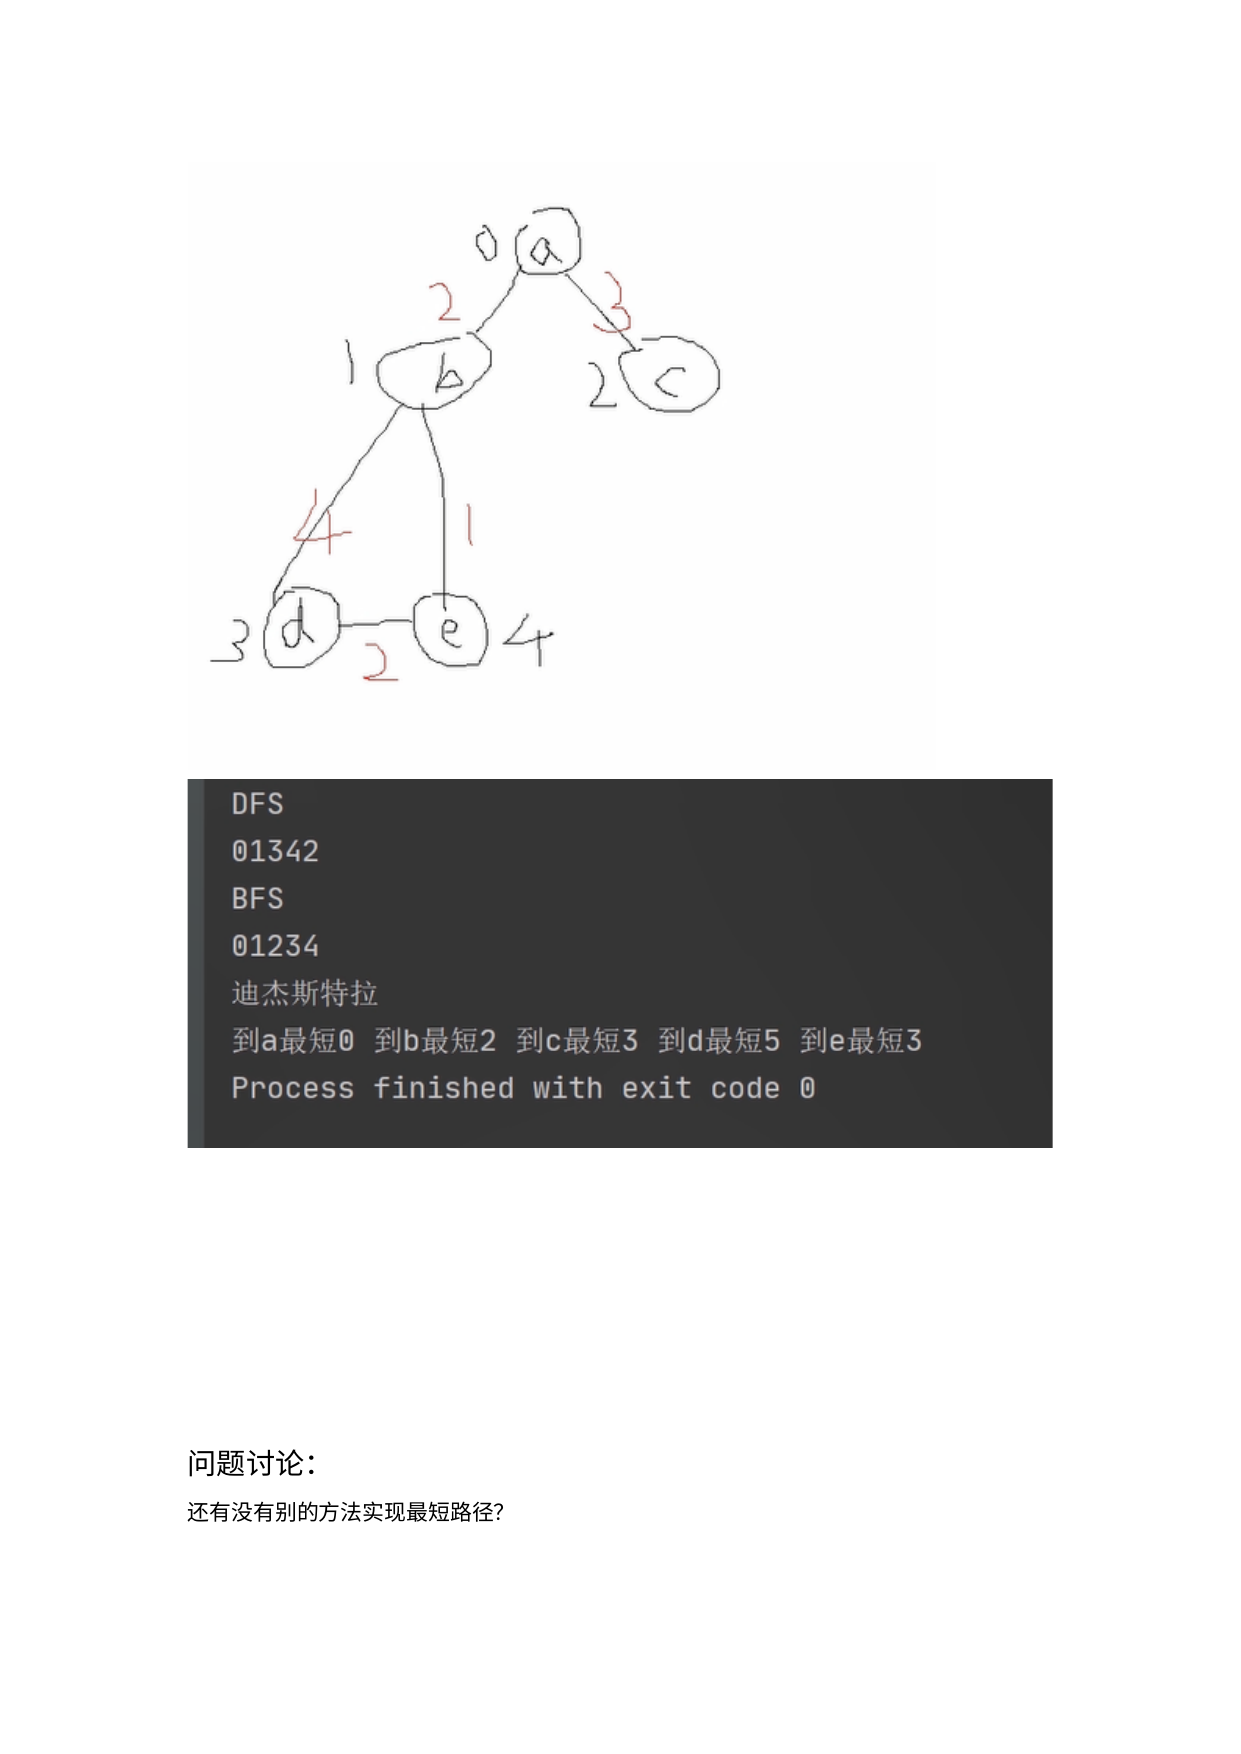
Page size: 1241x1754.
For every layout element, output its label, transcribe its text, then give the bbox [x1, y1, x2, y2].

picture [187, 779, 1053, 1148]
picture [187, 162, 936, 770]
text 还有没有别的方法实现最短路径？ [187, 1494, 1053, 1527]
text 问题讨论： [187, 1429, 1053, 1494]
